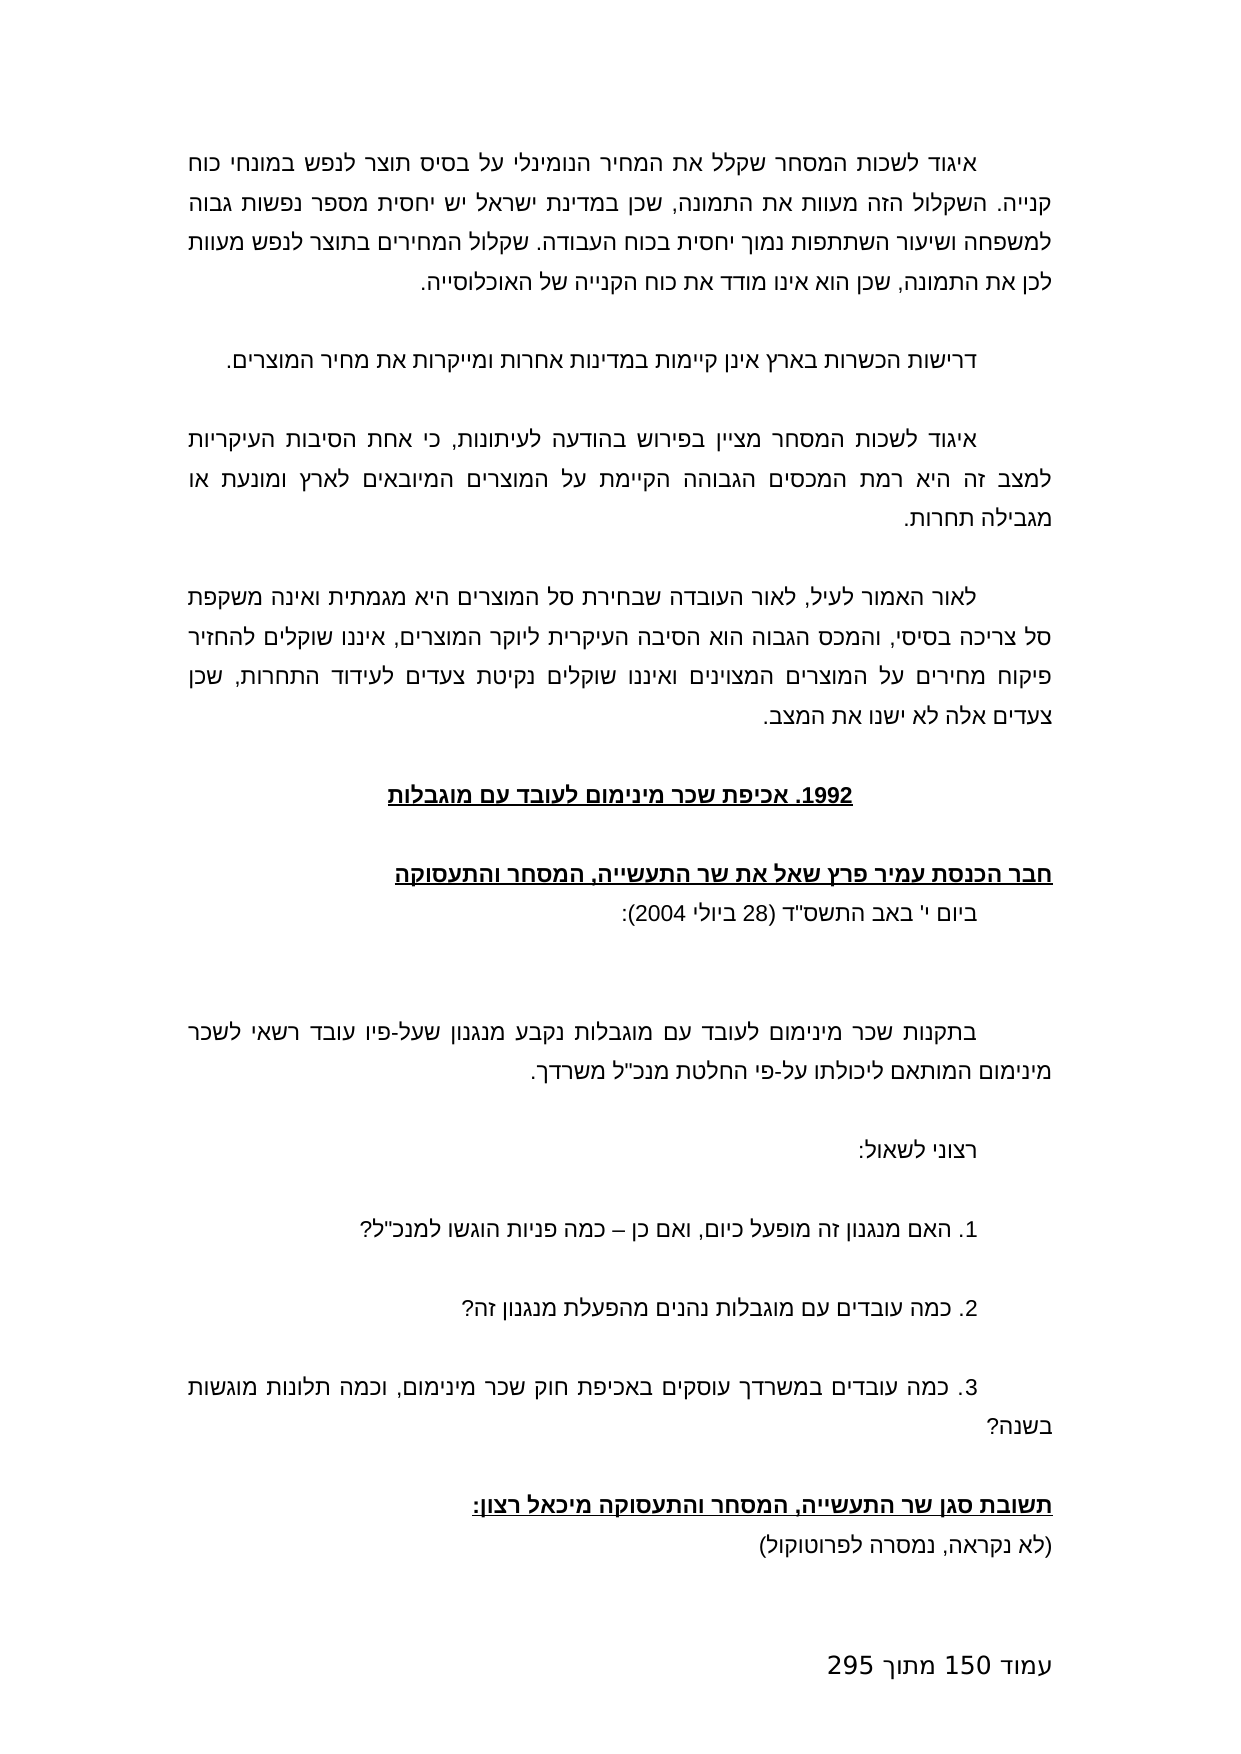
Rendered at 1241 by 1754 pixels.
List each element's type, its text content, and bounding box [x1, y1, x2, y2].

text איגוד לשכות המסחר שקלל את המחיר הנומינלי על בסיס תוצר לנפש במונחי כוח קנייה. השקלול הזה מעוות את התמונה, שכן במדינת ישראל יש יחסית מספר נפשות גבוה למשפחה ושיעור השתתפות נמוך יחסית בכוח העבודה. שקלול המחירים בתוצר לנפש מעוות לכן את התמונה, שכן הוא אינו מודד את כוח הקנייה של האוכלוסייה. [187, 150, 1053, 295]
text (לא נקראה, נמסרה לפרוטוקול) [187, 1532, 1053, 1558]
text איגוד לשכות המסחר מציין בפירוש בהודעה לעיתונות, כי אחת הסיבות העיקריות למצב זה היא רמת המכסים הגבוהה הקיימת על המוצרים המיובאים לארץ ומונעת או מגבילה תחרות. [187, 426, 1053, 532]
text תשובת סגן שר התעשייה, המסחר והתעסוקה מיכאל רצון: [187, 1492, 1053, 1519]
text דרישות הכשרות בארץ אינן קיימות במדינות אחרות ומייקרות את מחיר המוצרים. [187, 347, 1053, 374]
text 1. האם מנגנון זה מופעל כיום, ואם כן – כמה פניות הוגשו למנכ"ל? [187, 1216, 1053, 1242]
text בתקנות שכר מינימום לעובד עם מוגבלות נקבע מנגנון שעל-פיו עובד רשאי לשכר מינימום המותאם ליכולתו על-פי החלטת מנכ"ל משרדך. [187, 1018, 1053, 1084]
text לאור האמור לעיל, לאור העובדה שבחירת סל המוצרים היא מגמתית ואינה משקפת סל צריכה בסיסי, והמכס הגבוה הוא הסיבה העיקרית ליוקר המוצרים, איננו שוקלים להחזיר פיקוח מחירים על המוצרים המצוינים ואיננו שוקלים נקיטת צעדים לעידוד התחרות, שכן צעדים אלה לא ישנו את המצב. [187, 584, 1053, 729]
text חבר הכנסת עמיר פרץ שאל את שר התעשייה, המסחר והתעסוקה [187, 861, 1053, 887]
text 3. כמה עובדים במשרדך עוסקים באכיפת חוק שכר מינימום, וכמה תלונות מוגשות בשנה? [187, 1374, 1053, 1440]
text ביום י' באב התשס"ד (28 ביולי 2004): [187, 900, 1053, 926]
text רצוני לשאול: [187, 1137, 1053, 1163]
text 2. כמה עובדים עם מוגבלות נהנים מהפעלת מנגנון זה? [187, 1295, 1053, 1321]
text 1992. אכיפת שכר מינימום לעובד עם מוגבלות [187, 782, 1053, 808]
